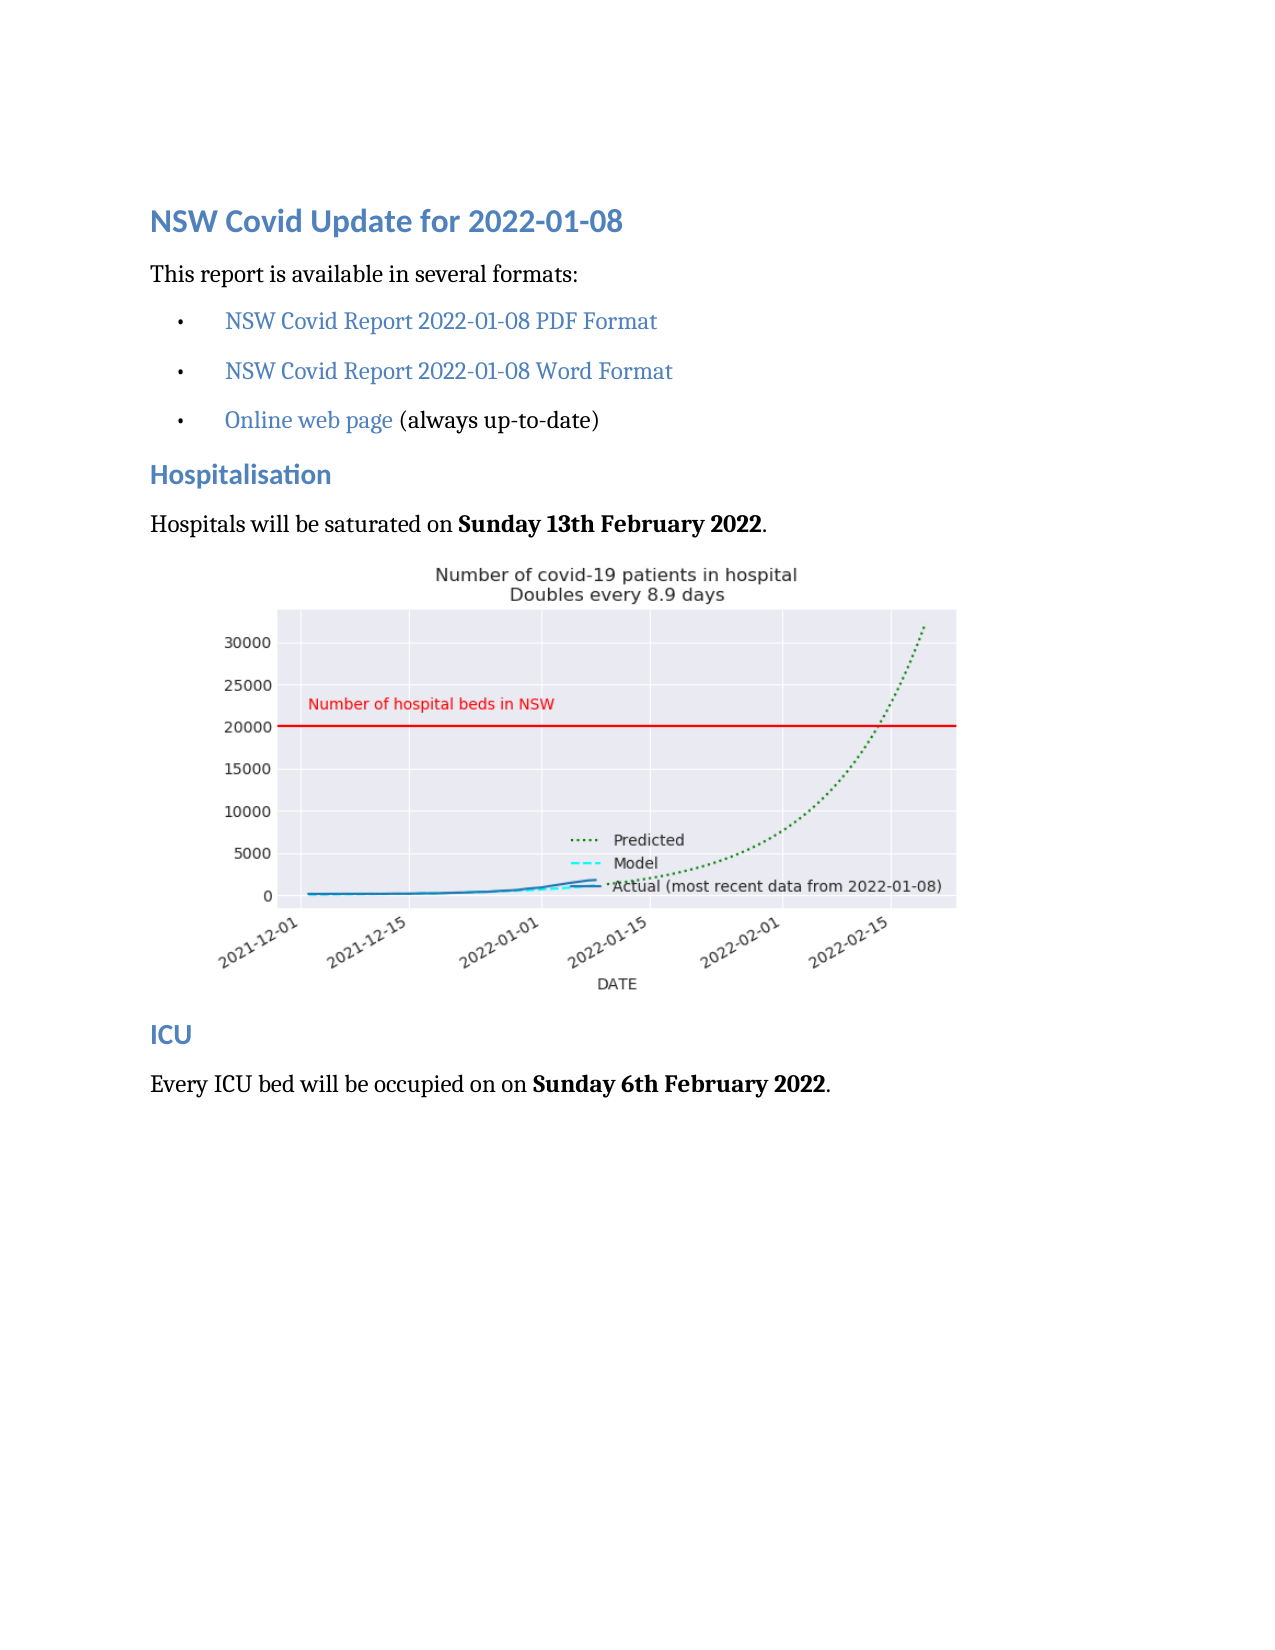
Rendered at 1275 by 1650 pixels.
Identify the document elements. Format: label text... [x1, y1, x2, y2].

picture [168, 557, 1044, 996]
subtitle ICU [150, 1016, 1125, 1052]
list Online web page (always up-to-date) [175, 406, 1125, 435]
list NSW Covid Report 2022-01-08 PDF Format [175, 307, 1125, 336]
text Hospitals will be saturated on Sunday 13th February 2022. [150, 510, 1125, 539]
text Every ICU bed will be occupied on on Sunday 6th February 2022. [150, 1070, 1125, 1099]
text This report is available in several formats: [150, 259, 1125, 288]
list NSW Covid Report 2022-01-08 Word Format [175, 357, 1125, 385]
subtitle NSW Covid Update for 2022-01-08 [150, 200, 1125, 241]
subtitle Hospitalisation [150, 456, 1125, 491]
